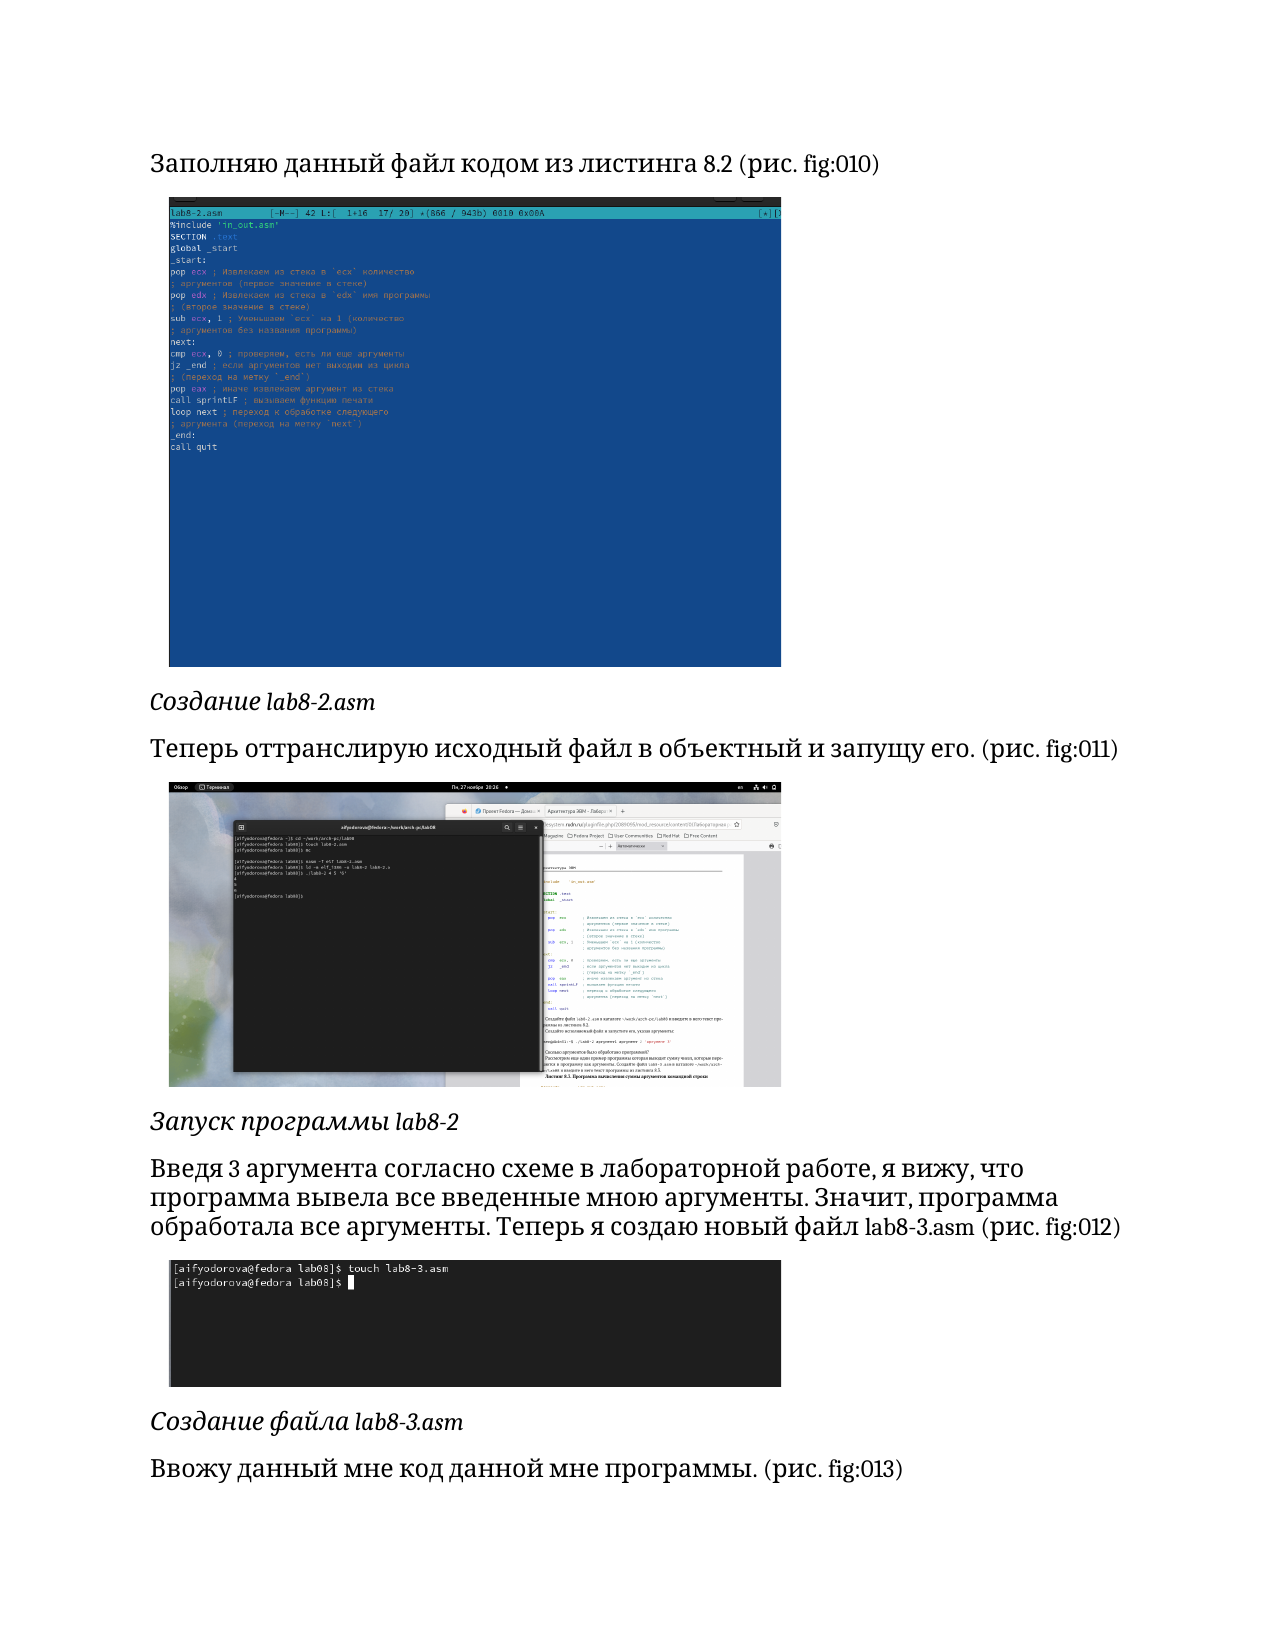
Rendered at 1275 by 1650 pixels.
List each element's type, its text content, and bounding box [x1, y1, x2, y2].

text Запуск программы lab8-2 [150, 1108, 1125, 1136]
text Ввожу данный мне код данной мне программы. (рис. fig:013) [150, 1455, 1125, 1484]
text Создание файла lab8-3.asm [150, 1408, 1125, 1437]
text Cоздание lab8-2.asm [150, 688, 1125, 716]
picture [168, 1260, 782, 1387]
picture [168, 782, 782, 1087]
text Заполняю данный файл кодом из листинга 8.2 (рис. fig:010) [150, 150, 1125, 179]
text Теперь оттранслирую исходный файл в объектный и запущу его. (рис. fig:011) [150, 735, 1125, 764]
picture [168, 197, 782, 667]
text Введя 3 аргумента согласно схеме в лабораторной работе, я вижу, что программа вывела все введенные мною аргументы. Значит, программа обработала все аргументы. Теперь я создаю новый файл lab8-3.asm (рис. fig:012) [150, 1155, 1125, 1241]
